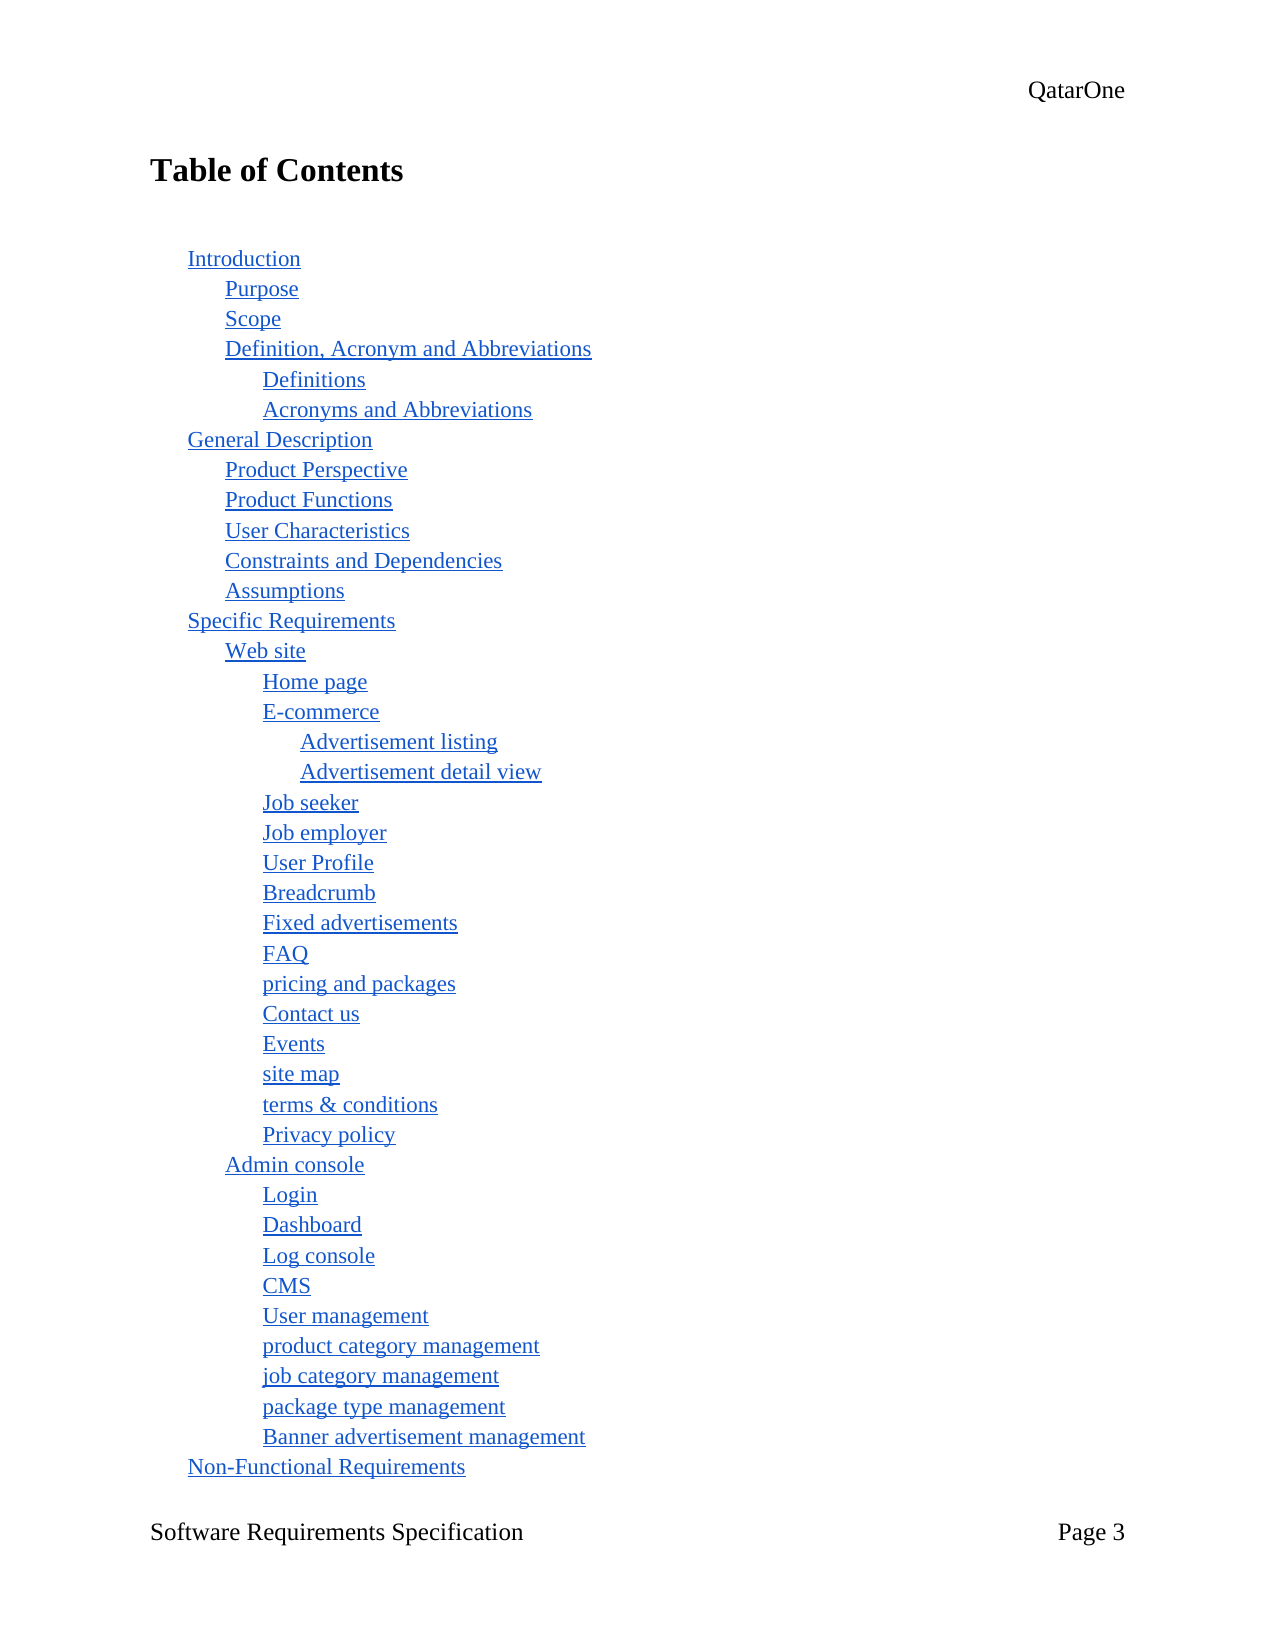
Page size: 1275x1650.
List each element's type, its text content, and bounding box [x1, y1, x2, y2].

text Web site [225, 638, 1125, 664]
text Constraints and Dependencies [225, 547, 1125, 573]
text User Profile [262, 849, 1125, 875]
text Login [262, 1181, 1125, 1208]
text Definitions [262, 366, 1125, 392]
text Definition, Acronym and Abbreviations [225, 336, 1125, 362]
text Introduction [187, 245, 1125, 271]
text User Characteristics [225, 517, 1125, 543]
text Admin console [225, 1151, 1125, 1177]
text Product Perspective [225, 456, 1125, 483]
text Job employer [262, 819, 1125, 845]
text Privacy policy [262, 1121, 1125, 1147]
text Events [262, 1030, 1125, 1057]
text Purpose [225, 275, 1125, 301]
text Advertisement detail view [300, 758, 1125, 785]
text CMS [262, 1272, 1125, 1298]
text Assumptions [225, 577, 1125, 603]
text pricing and packages [262, 970, 1125, 996]
text Contact us [262, 1000, 1125, 1026]
text terms & conditions [262, 1091, 1125, 1117]
text Log console [262, 1242, 1125, 1268]
text package type management [262, 1393, 1125, 1419]
text User management [262, 1302, 1125, 1328]
text E-commerce [262, 698, 1125, 724]
text Breadcrumb [262, 879, 1125, 906]
text Advertisement listing [300, 728, 1125, 754]
text site map [262, 1061, 1125, 1087]
text General Description [187, 426, 1125, 452]
text product category management [262, 1332, 1125, 1359]
text Acronyms and Abbreviations [262, 396, 1125, 422]
text Fixed advertisements [262, 909, 1125, 936]
text Specific Requirements [187, 607, 1125, 634]
text FAQ [262, 940, 1125, 966]
text job category management [262, 1363, 1125, 1389]
text Banner advertisement management [262, 1423, 1125, 1449]
text Product Functions [225, 487, 1125, 513]
text Home page [262, 668, 1125, 694]
text Non-Functional Requirements [187, 1453, 1125, 1479]
text Scope [225, 305, 1125, 332]
text Dashboard [262, 1212, 1125, 1238]
text Table of Contents [150, 150, 1125, 188]
text Job seeker [262, 789, 1125, 815]
